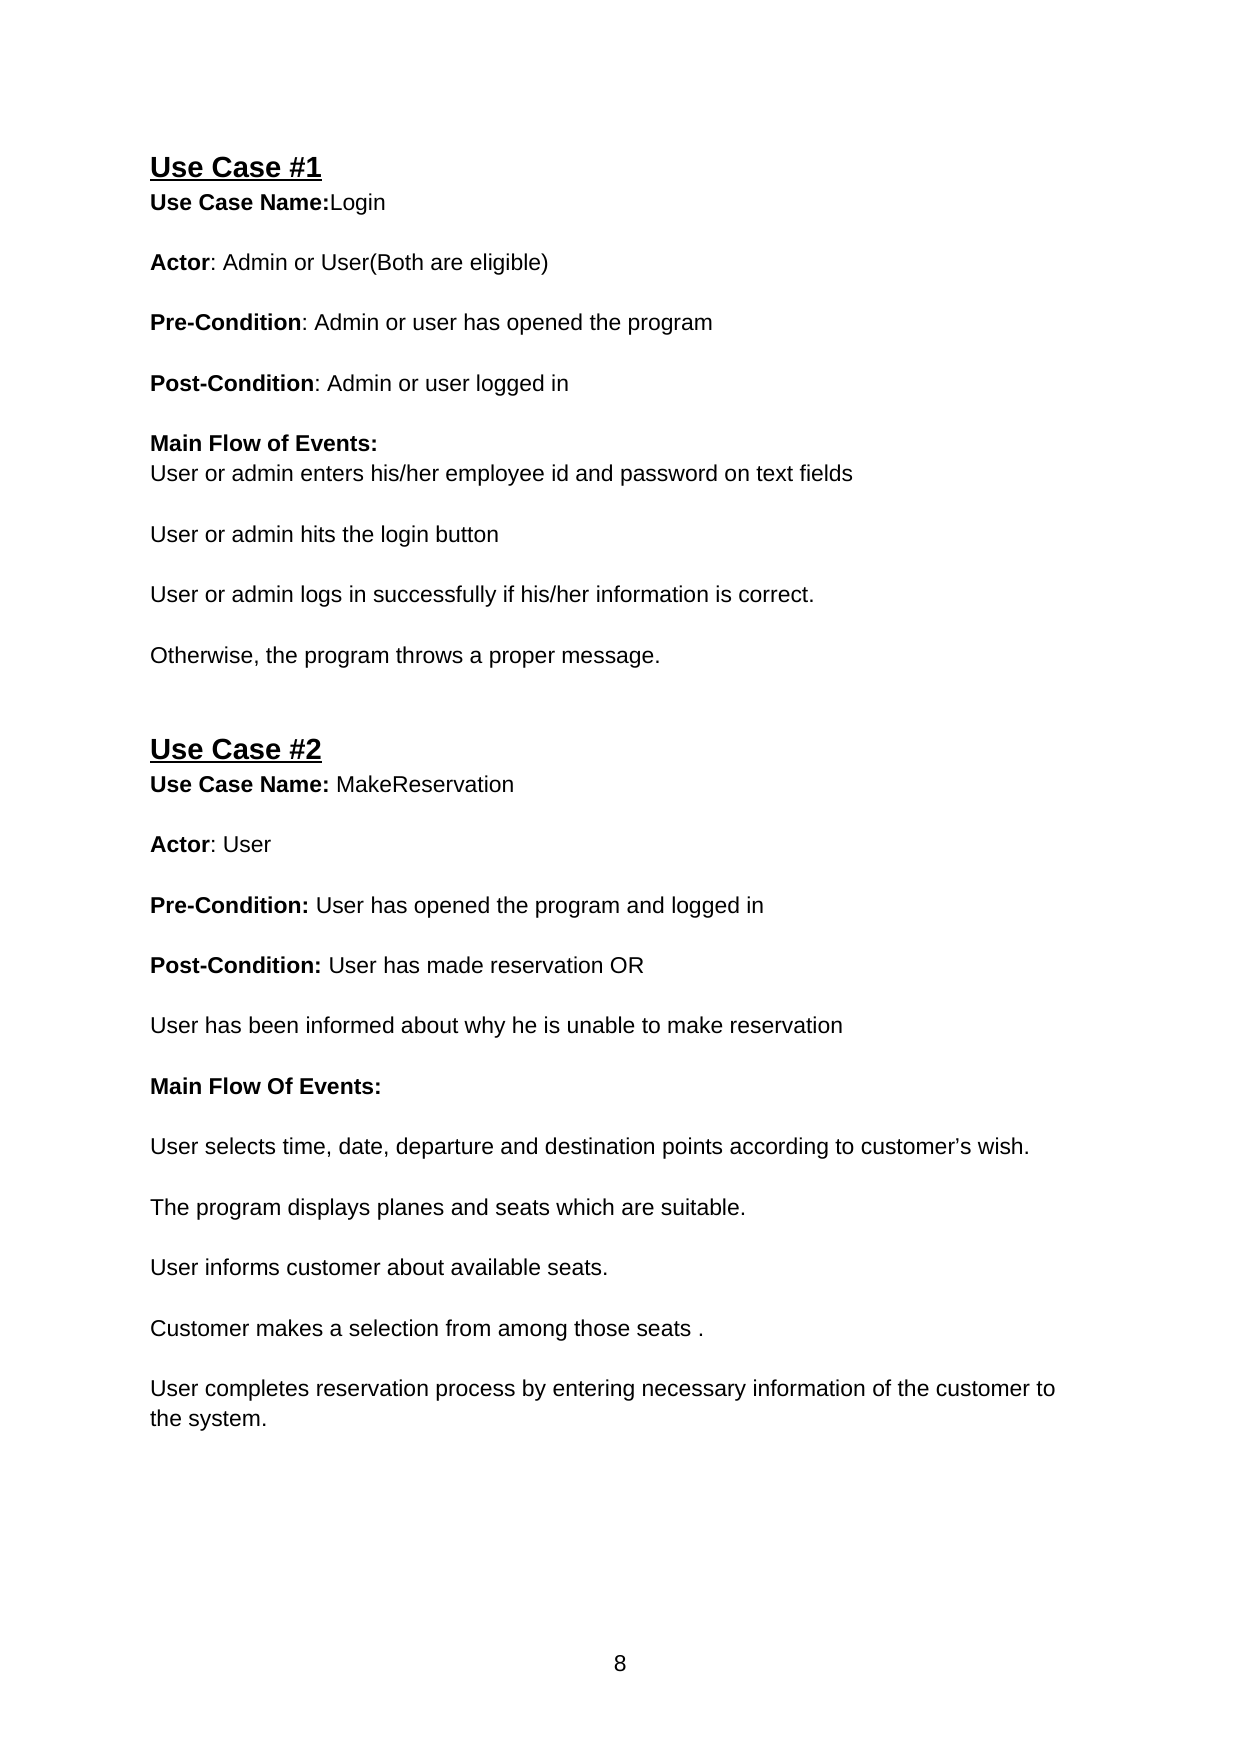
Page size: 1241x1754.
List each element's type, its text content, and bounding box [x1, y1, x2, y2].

text User or admin hits the login button [150, 521, 1090, 547]
text Otherwise, the program throws a proper message. [150, 642, 1090, 668]
text Post-Condition: User has made reservation OR [150, 952, 1090, 978]
text User completes reservation process by entering necessary information of the customer to the system. [150, 1375, 1090, 1432]
text User has been informed about why he is unable to make reservation [150, 1012, 1090, 1039]
text Actor: Admin or User(Both are eligible) [150, 249, 1090, 275]
text Use Case #2 [150, 732, 1090, 766]
text Main Flow of Events: [150, 430, 1090, 457]
text User selects time, date, departure and destination points according to customer’s wish. [150, 1133, 1090, 1160]
text User informs customer about available seats. [150, 1254, 1090, 1281]
text Customer makes a selection from among those seats . [150, 1314, 1090, 1341]
text Use Case Name:Login [150, 188, 1090, 215]
text The program displays planes and seats which are suitable. [150, 1194, 1090, 1220]
text Post-Condition: Admin or user logged in [150, 370, 1090, 396]
text Pre-Condition: User has opened the program and logged in [150, 892, 1090, 918]
text Actor: User [150, 831, 1090, 858]
text User or admin enters his/her employee id and password on text fields [150, 460, 1090, 487]
text User or admin logs in successfully if his/her information is correct. [150, 581, 1090, 608]
text Use Case Name: MakeReservation [150, 771, 1090, 797]
text Main Flow Of Events: [150, 1073, 1090, 1099]
text Use Case #1 [150, 150, 1090, 183]
text Pre-Condition: Admin or user has opened the program [150, 309, 1090, 336]
